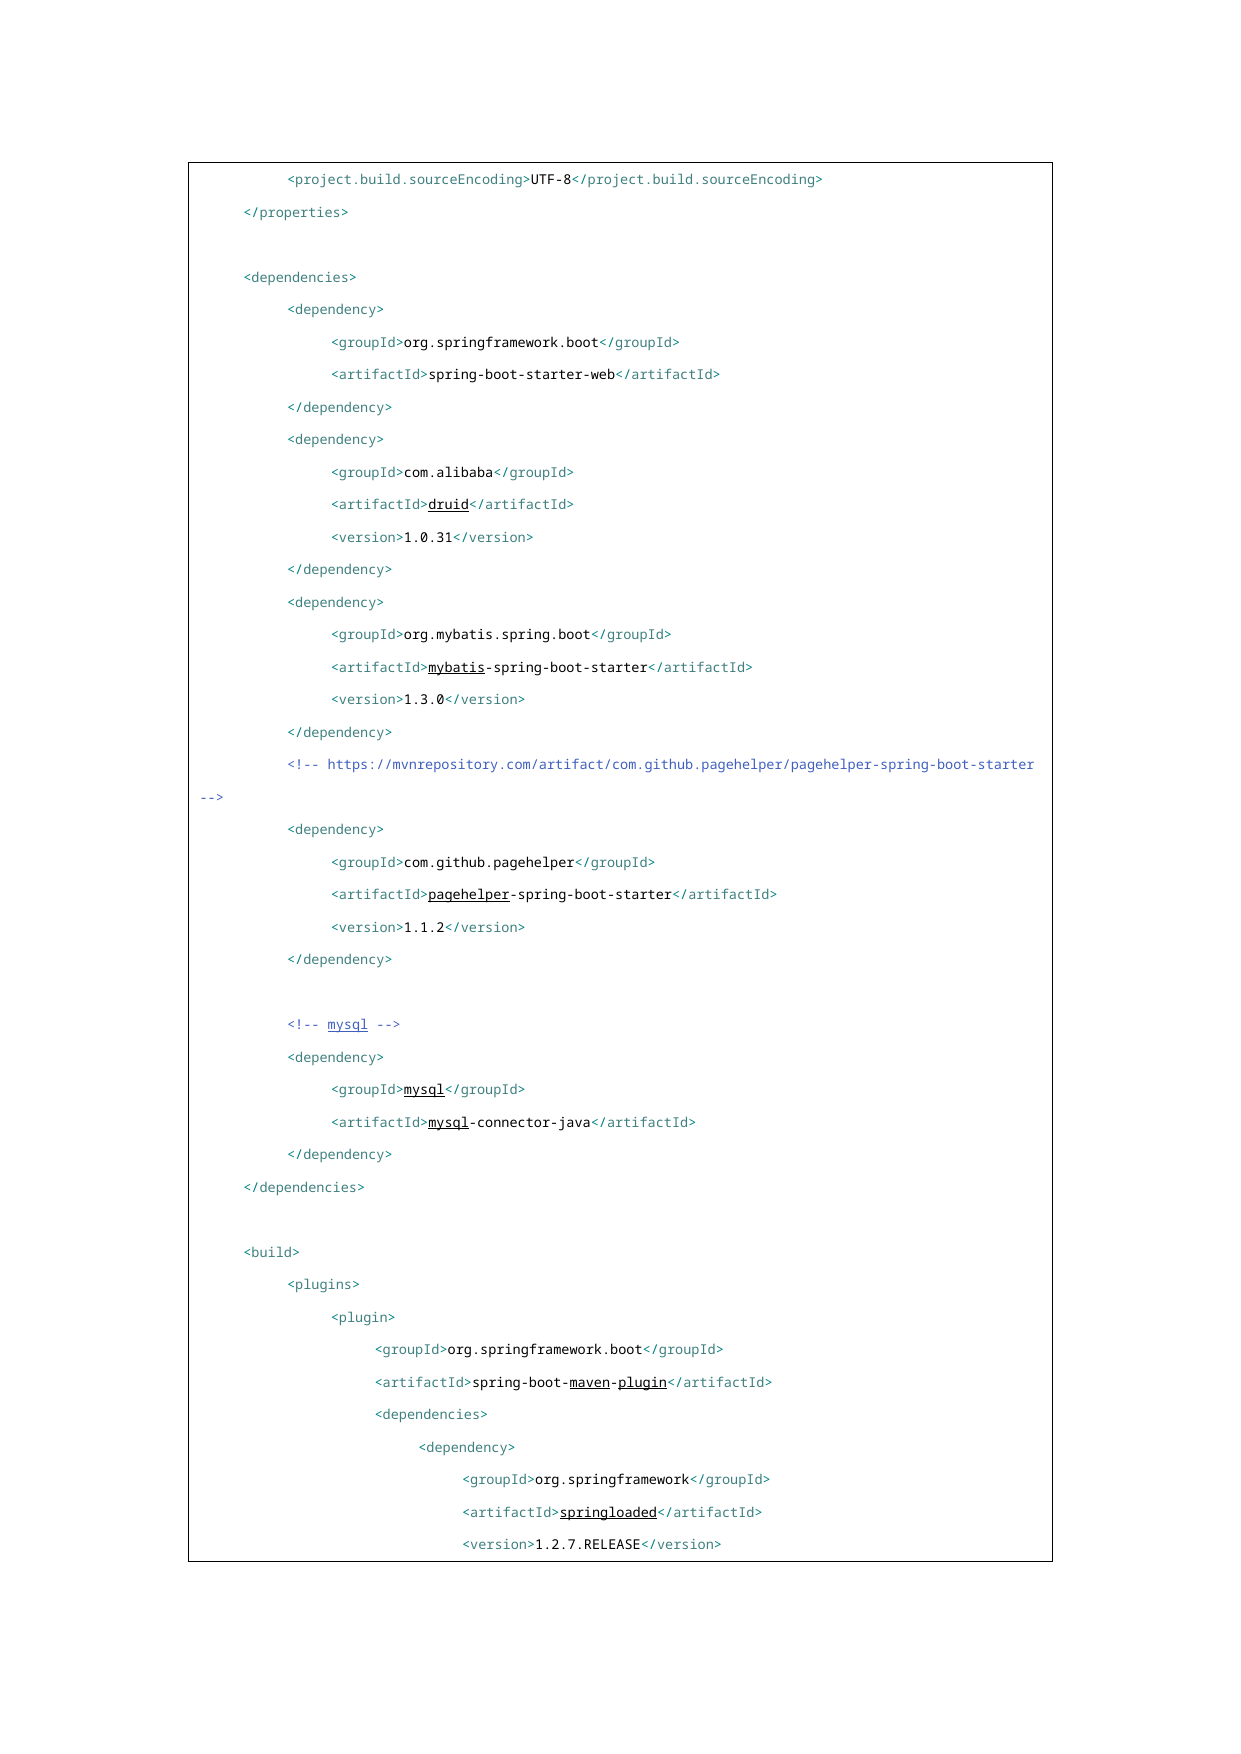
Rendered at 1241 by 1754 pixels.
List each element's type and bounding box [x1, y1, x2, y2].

table_header [189, 163, 1052, 1561]
